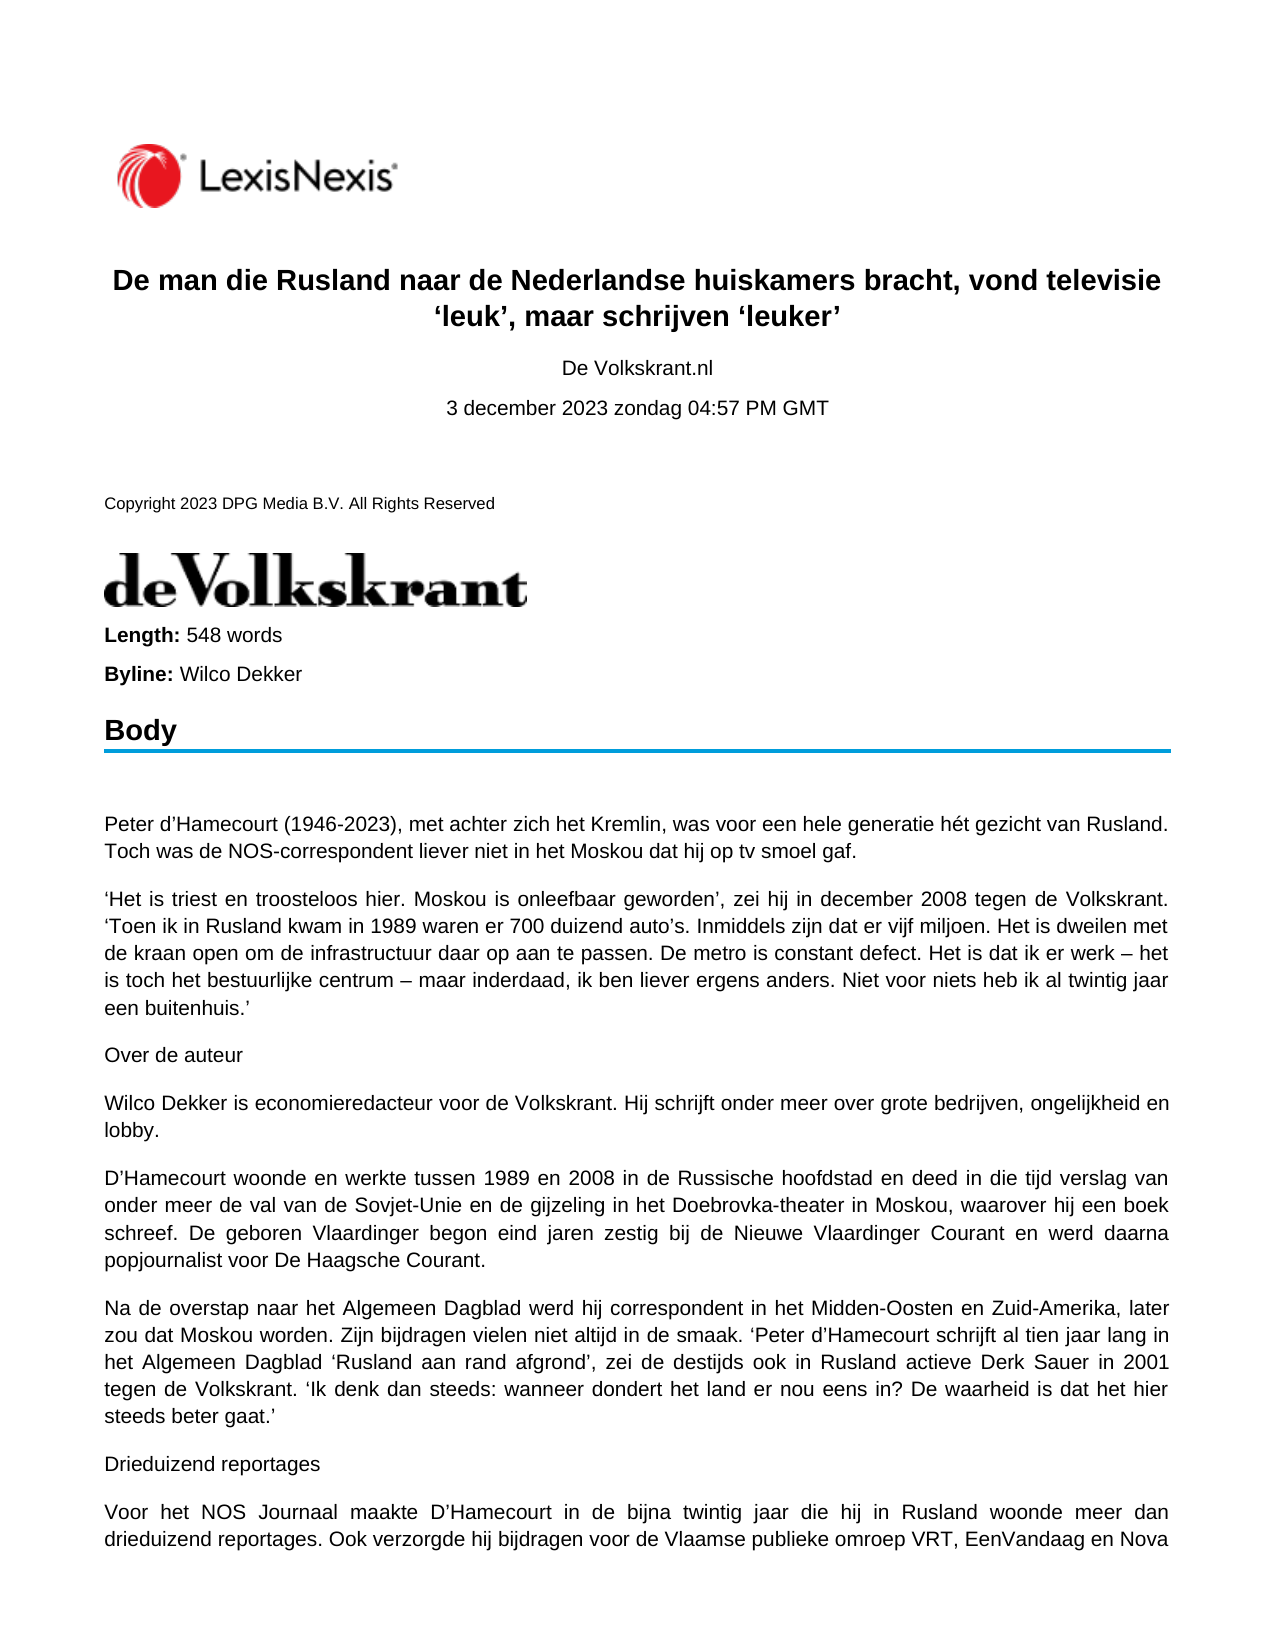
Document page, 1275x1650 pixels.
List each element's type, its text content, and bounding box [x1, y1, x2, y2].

text ‘Het is triest en troosteloos hier. Moskou is onleefbaar geworden’, zei hij in december 2008 tegen de Volkskrant. ‘Toen ik in Rusland kwam in 1989 waren er 700 duizend auto’s. Inmiddels zijn dat er vijf miljoen. Het is dweilen met de kraan open om de infrastructuur daar op aan te passen. De metro is constant defect. Het is dat ik er werk – het is toch het bestuurlijke centrum – maar inderdaad, ik ben liever ergens anders. Niet voor niets heb ik al twintig jaar een buitenhuis.’ [104, 884, 1171, 1019]
picture [104, 144, 412, 208]
text 3 december 2023 zondag 04:57 PM GMT [104, 393, 1171, 420]
text Wilco Dekker is economieredacteur voor de Volkskrant. Hij schrijft onder meer over grote bedrijven, ongelijkheid en lobby. [104, 1088, 1171, 1142]
text Byline: Wilco Dekker [104, 659, 1171, 686]
text Over de auteur [104, 1040, 1171, 1067]
text Length: 548 words [104, 619, 1171, 647]
picture [104, 553, 527, 607]
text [104, 1496, 1171, 1551]
text Drieduizend reportages [104, 1448, 1171, 1476]
text Na de overstap naar het Algemeen Dagblad werd hij correspondent in het Midden-Oosten en Zuid-Amerika, later zou dat Moskou worden. Zijn bijdragen vielen niet altijd in de smaak. ‘Peter d’Hamecourt schrijft al tien jaar lang in het Algemeen Dagblad ‘Rusland aan rand afgrond’, zei de destijds ook in Rusland actieve Derk Sauer in 2001 tegen de Volkskrant. ‘Ik denk dan steeds: wanneer dondert het land er nou eens in? De waarheid is dat het hier steeds beter gaat.’ [104, 1292, 1171, 1428]
text Copyright 2023 DPG Media B.V. All Rights Reserved [104, 461, 1171, 513]
text Peter d’Hamecourt (1946-2023), met achter zich het Kremlin, was voor een hele generatie hét gezicht van Rusland. Toch was de NOS-correspondent liever niet in het Moskou dat hij op tv smoel gaf. [104, 809, 1171, 863]
subtitle De man die Rusland naar de Nederlandse huiskamers bracht, vond televisie ‘leuk’, maar schrijven ‘leuker’ [104, 261, 1171, 332]
text D’Hamecourt woonde en werkte tussen 1989 en 2008 in de Russische hoofdstad en deed in die tijd verslag van onder meer de val van de Sovjet-Unie en de gijzeling in het Doebrovka-theater in Moskou, waarover hij een boek schreef. De geboren Vlaardinger begon eind jaren zestig bij de Nieuwe Vlaardinger Courant en werd daarna popjournalist voor De Haagsche Courant. [104, 1163, 1171, 1271]
text Body [104, 711, 1171, 747]
text De Volkskrant.nl [104, 353, 1171, 380]
